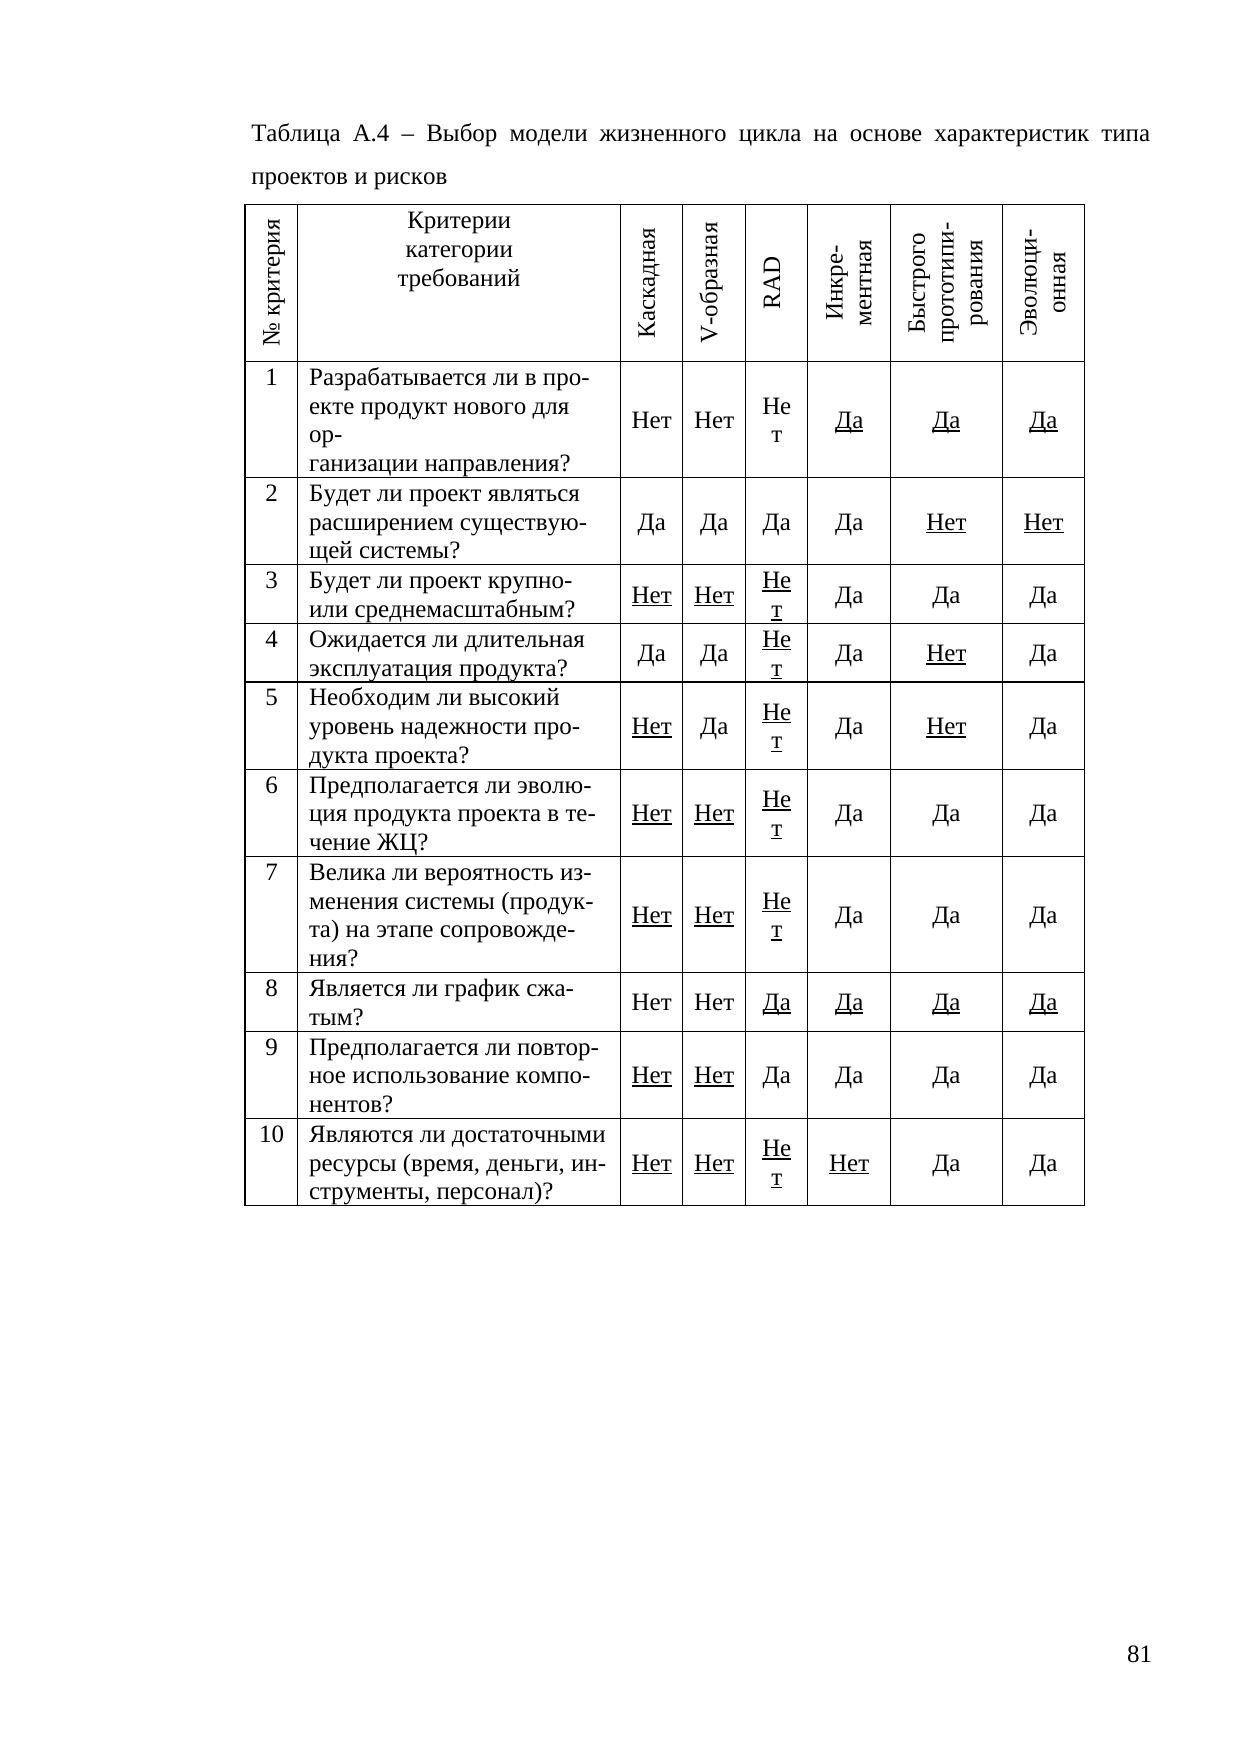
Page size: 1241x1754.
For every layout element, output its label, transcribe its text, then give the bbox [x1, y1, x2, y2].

table_cell Да [746, 973, 807, 1031]
table_cell Да [891, 565, 1002, 623]
table_cell Да [808, 362, 890, 477]
table_cell Да [1003, 683, 1084, 769]
table_cell Нет [683, 565, 745, 623]
table_header RAD [746, 205, 807, 361]
table_cell 2 [246, 478, 297, 564]
table_cell Нет [621, 1032, 682, 1118]
table_cell Да [808, 973, 890, 1031]
table_cell Да [1003, 770, 1084, 856]
table_header V-образная [683, 205, 745, 361]
table_cell Нет [683, 973, 745, 1031]
table_cell Будет ли проект являться расширением существую- щей системы? [298, 478, 620, 564]
table_cell Велика ли вероятность из- менения системы (продук- та) на этапе сопровожде- ния? [298, 857, 620, 972]
table_cell Нет [746, 362, 807, 477]
table_cell Да [1003, 1032, 1084, 1118]
table_cell Нет [683, 857, 745, 972]
table_cell Да [808, 478, 890, 564]
table_cell Да [683, 478, 745, 564]
table_cell Нет [746, 565, 807, 623]
table_cell Да [1003, 362, 1084, 477]
table_cell Да [1003, 857, 1084, 972]
table_cell Да [808, 624, 890, 681]
table_cell Нет [746, 1119, 807, 1205]
table_cell Да [746, 1032, 807, 1118]
table_cell 5 [246, 683, 297, 769]
table_cell Нет [621, 683, 682, 769]
table_cell 8 [246, 973, 297, 1031]
table_cell Да [891, 857, 1002, 972]
table_cell Да [808, 565, 890, 623]
table_cell Нет [1003, 478, 1084, 564]
table_cell Нет [683, 362, 745, 477]
table_cell Предполагается ли повтор- ное использование компо- нентов? [298, 1032, 620, 1118]
table_cell Нет [621, 1119, 682, 1205]
table_header Быстрого прототипи- рования [891, 205, 1002, 361]
text Таблица А.4 – Выбор модели жизненного цикла на основе характеристик типа проектов и рисков [251, 118, 1152, 190]
table_cell Да [621, 478, 682, 564]
table_cell Да [891, 1119, 1002, 1205]
table_cell Да [808, 857, 890, 972]
table_cell 6 [246, 770, 297, 856]
table_cell Да [1003, 624, 1084, 681]
table_cell Нет [746, 624, 807, 681]
table_header Каскадная [621, 205, 682, 361]
table_cell Да [808, 1032, 890, 1118]
table_cell 4 [246, 624, 297, 681]
table_cell Нет [683, 770, 745, 856]
table_cell Да [746, 478, 807, 564]
table_cell 3 [246, 565, 297, 623]
table_cell Да [1003, 973, 1084, 1031]
table_header Критерии категории требований [298, 205, 620, 361]
table_cell Нет [891, 683, 1002, 769]
table_cell Да [808, 770, 890, 856]
table_cell Нет [808, 1119, 890, 1205]
table_cell Нет [746, 857, 807, 972]
table_cell Да [891, 1032, 1002, 1118]
table_header Инкре- ментная [808, 205, 890, 361]
table_cell Нет [621, 973, 682, 1031]
table_cell Нет [891, 478, 1002, 564]
table_cell Да [891, 770, 1002, 856]
table_cell 1 [246, 362, 297, 477]
table_cell Да [891, 973, 1002, 1031]
table_cell Необходим ли высокий уровень надежности про- дукта проекта? [298, 683, 620, 769]
table_cell Нет [683, 1032, 745, 1118]
table_cell Да [683, 683, 745, 769]
table_header Эволюци- онная [1003, 205, 1084, 361]
table_header № критерия [246, 205, 297, 361]
table_cell Разрабатывается ли в про- екте продукт нового для ор- ганизации направления? [298, 362, 620, 477]
table_cell Нет [621, 770, 682, 856]
table_cell Предполагается ли эволю- ция продукта проекта в те- чение ЖЦ? [298, 770, 620, 856]
table_cell Да [808, 683, 890, 769]
table_cell Да [1003, 1119, 1084, 1205]
table_cell 9 [246, 1032, 297, 1118]
table_cell Да [683, 624, 745, 681]
table_cell Нет [891, 624, 1002, 681]
table_cell Нет [621, 857, 682, 972]
table_cell Да [891, 362, 1002, 477]
table_cell Да [621, 624, 682, 681]
table_cell Является ли график сжа- тым? [298, 973, 620, 1031]
table_cell Нет [746, 770, 807, 856]
table_cell Нет [683, 1119, 745, 1205]
table_cell Являются ли достаточными ресурсы (время, деньги, ин- струменты, персонал)? [298, 1119, 620, 1205]
table_cell Будет ли проект крупно- или среднемасштабным? [298, 565, 620, 623]
table_cell 7 [246, 857, 297, 972]
table_cell Нет [746, 683, 807, 769]
table_cell Нет [621, 565, 682, 623]
table_cell 10 [246, 1119, 297, 1205]
table_cell Да [1003, 565, 1084, 623]
table_cell Ожидается ли длительная эксплуатация продукта? [298, 624, 620, 681]
table_cell Нет [621, 362, 682, 477]
